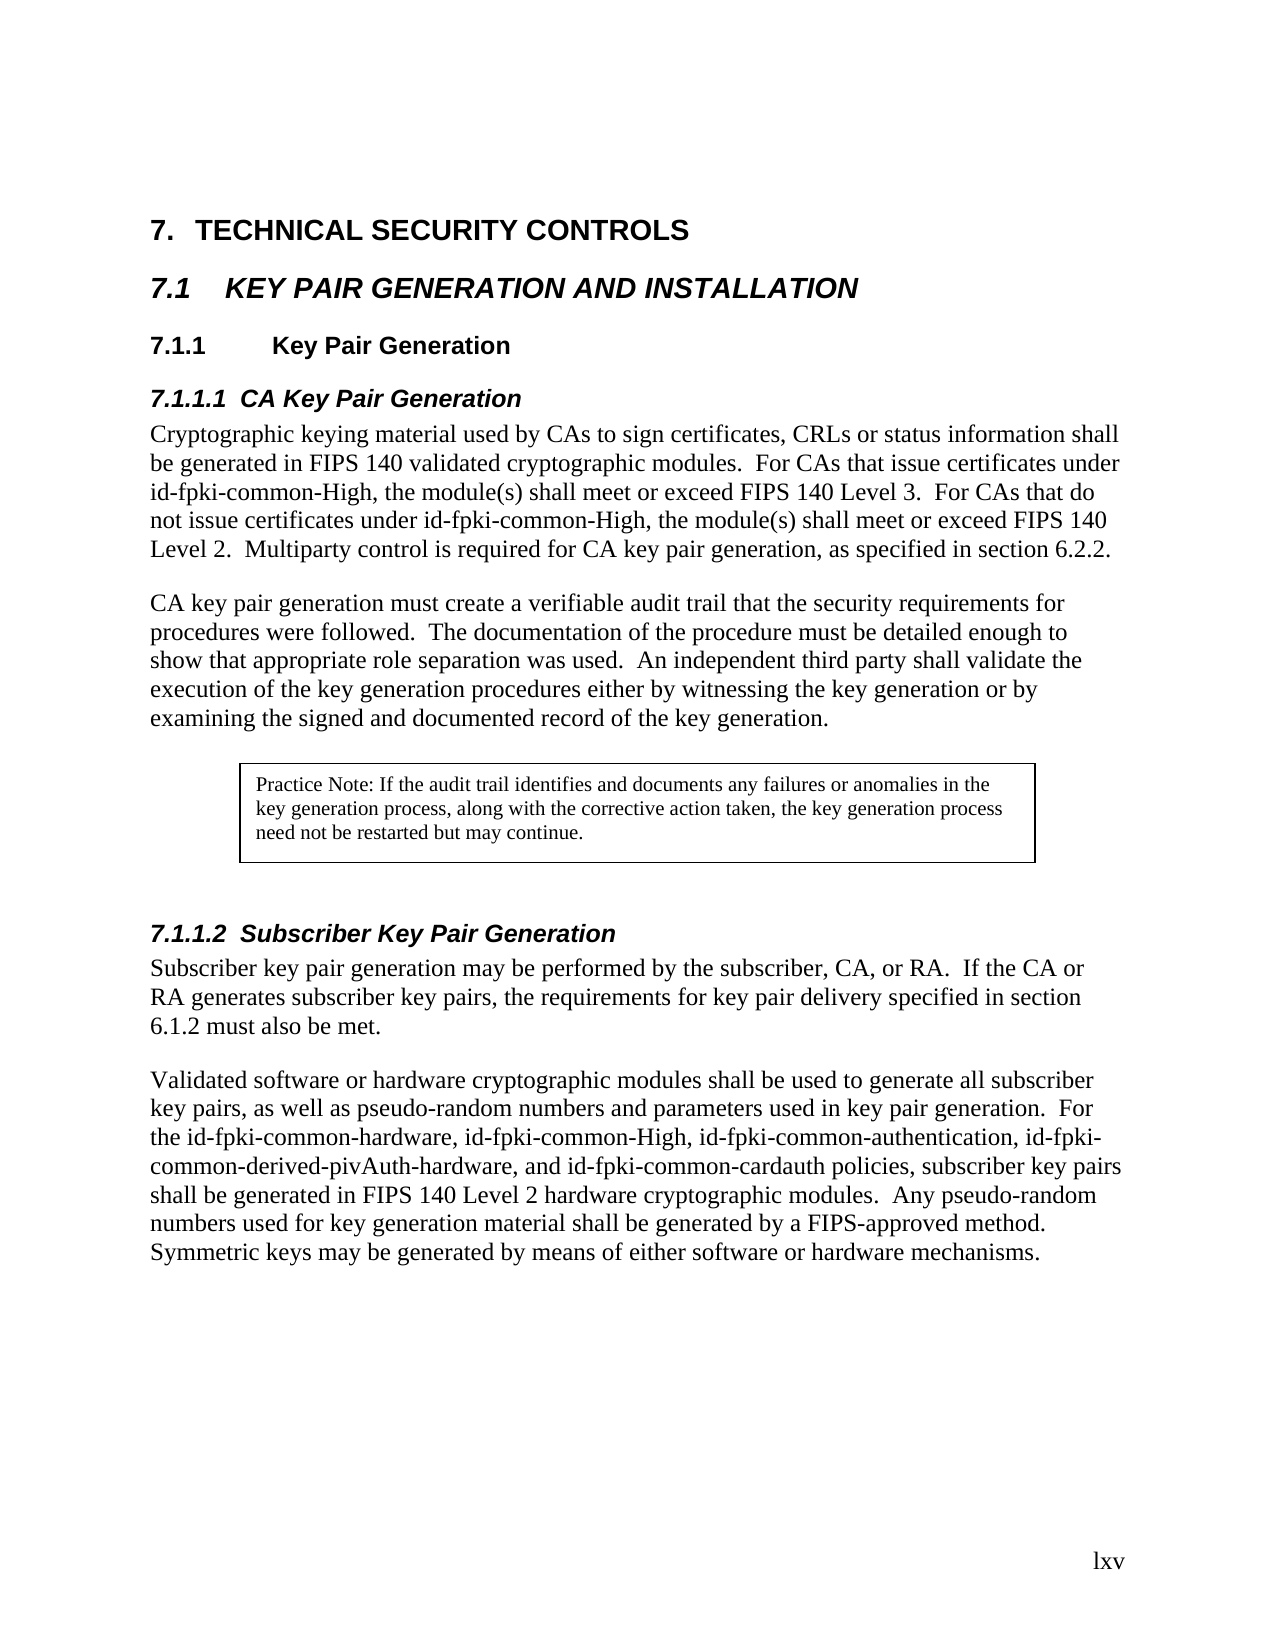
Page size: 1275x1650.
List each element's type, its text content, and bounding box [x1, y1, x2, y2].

text Validated software or hardware cryptographic modules shall be used to generate all subscriber key pairs, as well as pseudo-random numbers and parameters used in key pair generation. For the id-fpki-common-hardware, id-fpki-common-High, id-fpki-common-authentication, id-fpki-common-derived-pivAuth-hardware, and id-fpki-common-cardauth policies, subscriber key pairs shall be generated in FIPS 140 Level 2 hardware cryptographic modules. Any pseudo-random numbers used for key generation material shall be generated by a FIPS-approved method. Symmetric keys may be generated by means of either software or hardware mechanisms. [150, 1065, 1125, 1266]
text Cryptographic keying material used by CAs to sign certificates, CRLs or status information shall be generated in FIPS 140 validated cryptographic modules. For CAs that issue certificates under id-fpki-common-High, the module(s) shall meet or exceed FIPS 140 Level 3. For CAs that do not issue certificates under id-fpki-common-High, the module(s) shall meet or exceed FIPS 140 Level 2. Multiparty control is required for CA key pair generation, as specified in section 6.2.2. [150, 419, 1125, 563]
text CA key pair generation must create a verifiable audit trail that the security requirements for procedures were followed. The documentation of the procedure must be detailed enough to show that appropriate role separation was used. An independent third party shall validate the execution of the key generation procedures either by witnessing the key generation or by examining the signed and documented record of the key generation. [150, 588, 1125, 732]
subtitle Subscriber Key Pair Generation [150, 786, 1125, 947]
subtitle Technical Security Controls [150, 212, 1125, 246]
subtitle Key Pair Generation [150, 331, 1125, 359]
subtitle Key Pair Generation and Installation [150, 272, 1125, 305]
subtitle CA Key Pair Generation [150, 384, 1125, 413]
text Subscriber key pair generation may be performed by the subscriber, CA, or RA. If the CA or RA generates subscriber key pairs, the requirements for key pair delivery specified in section 6.1.2 must also be met. [150, 953, 1125, 1040]
